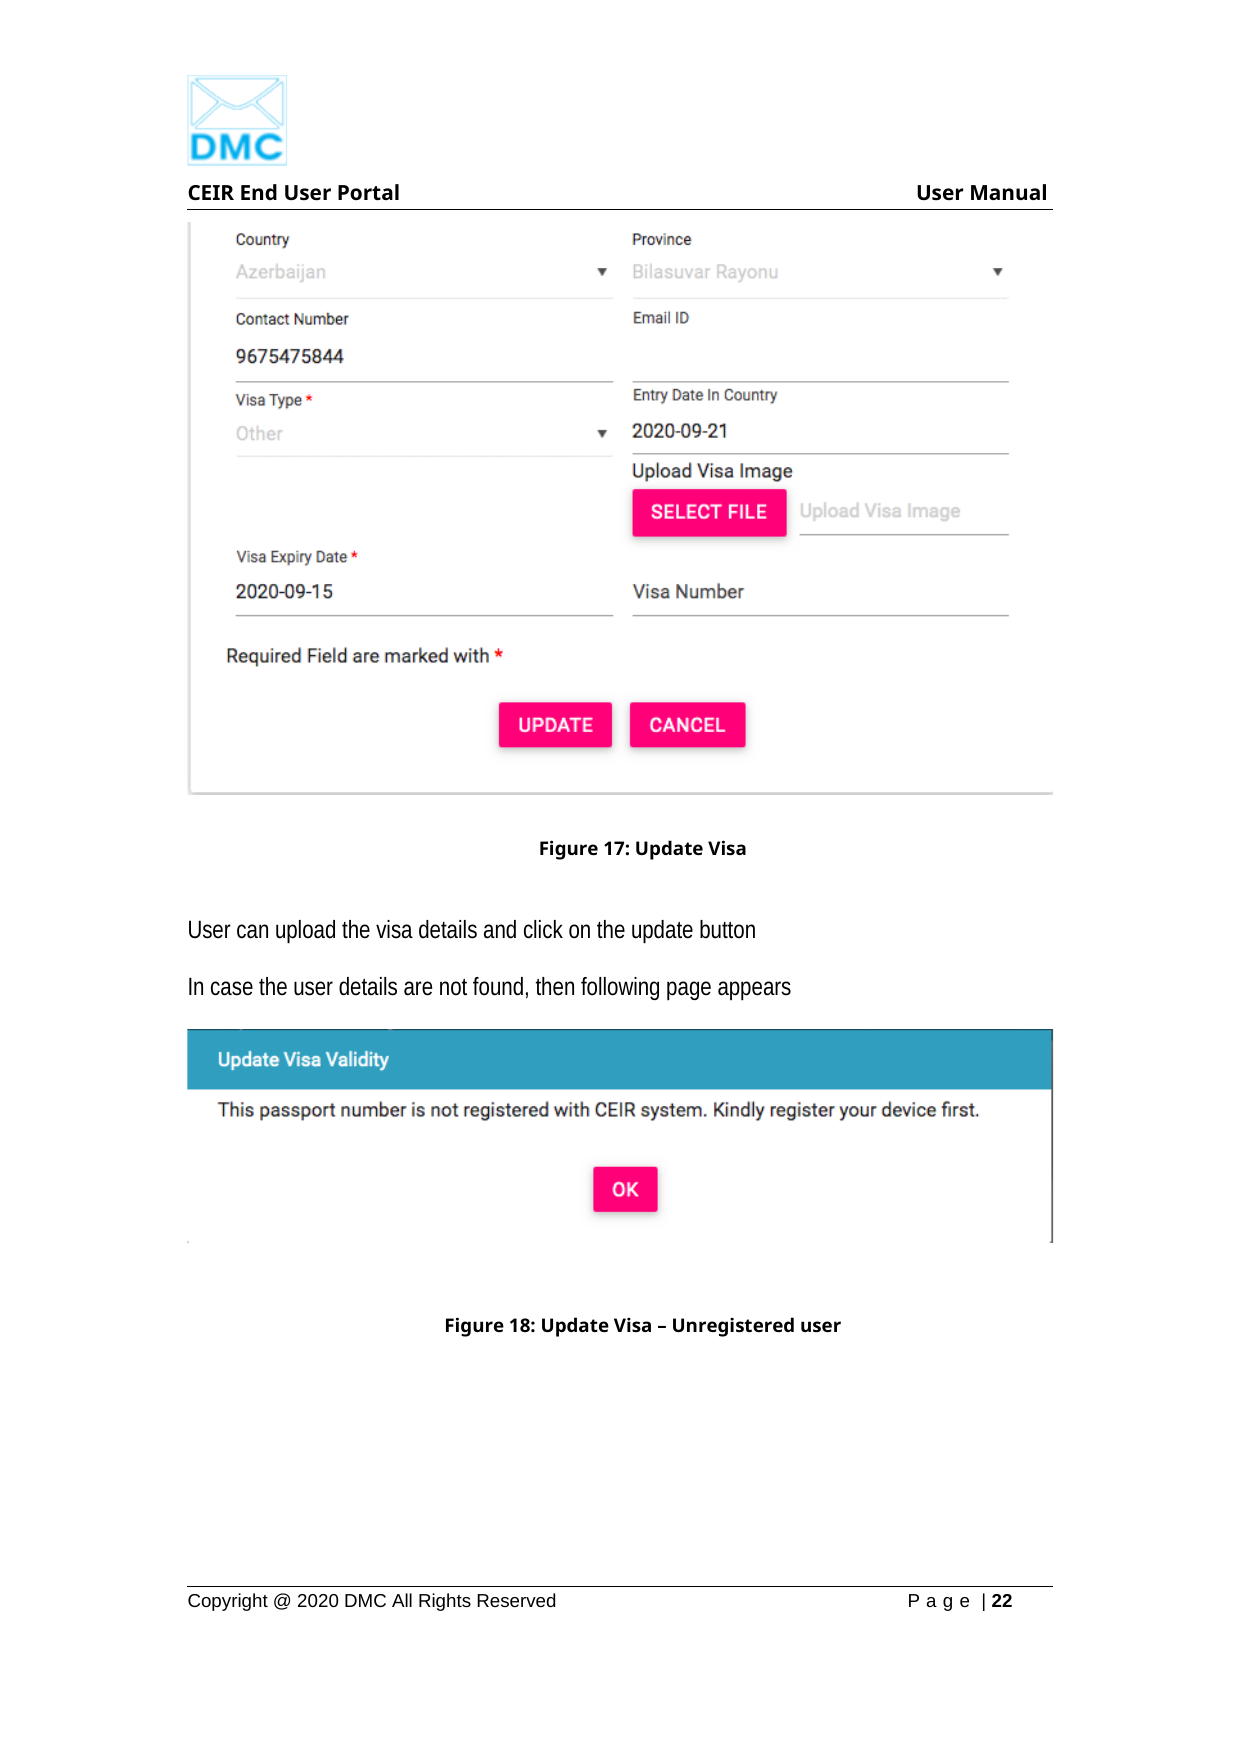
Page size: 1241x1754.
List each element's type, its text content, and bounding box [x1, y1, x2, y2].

text Figure 18: Update Visa – Unregistered user [187, 1312, 1053, 1338]
picture [187, 1029, 1054, 1243]
text Figure 17: Update Visa [187, 836, 1053, 861]
text In case the user details are not found, then following page appears [187, 972, 1053, 1001]
picture [187, 75, 288, 166]
text User can upload the visa details and click on the update button [187, 915, 1053, 943]
picture [187, 222, 1054, 795]
